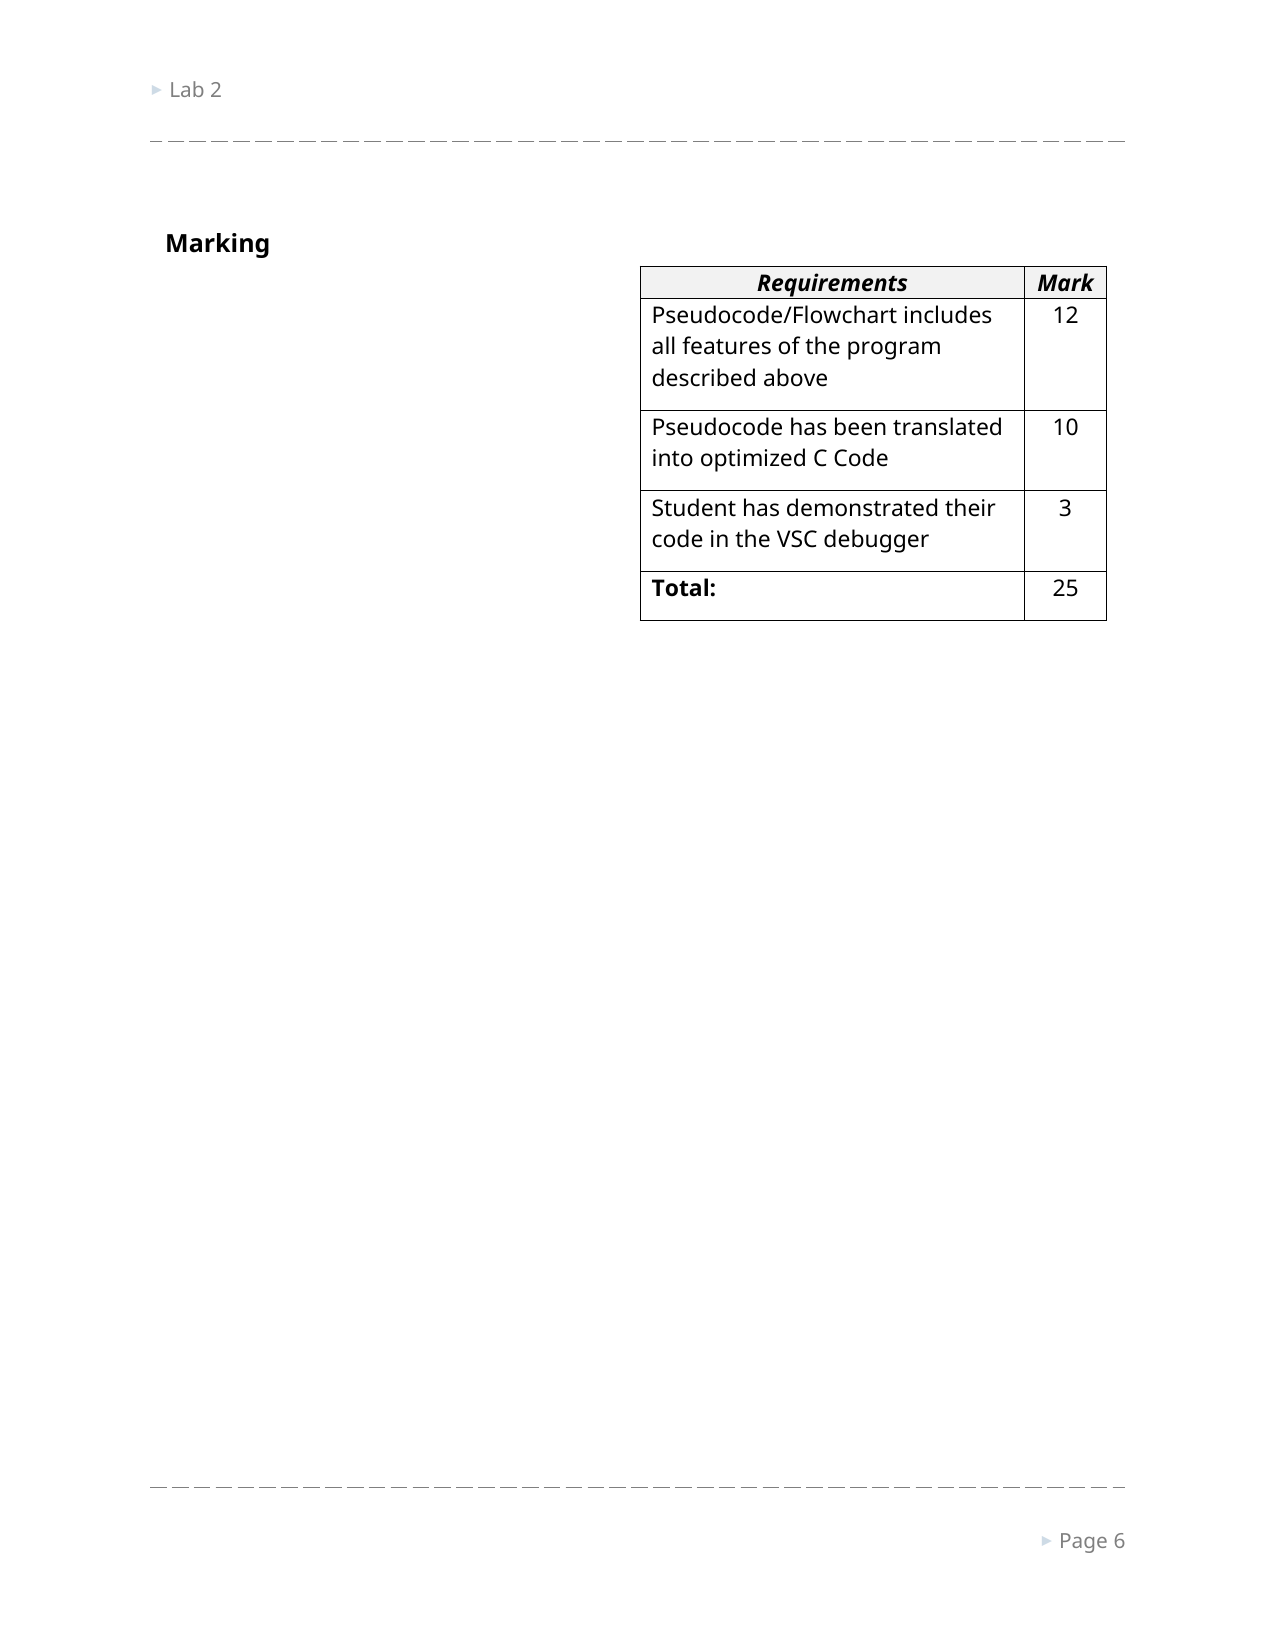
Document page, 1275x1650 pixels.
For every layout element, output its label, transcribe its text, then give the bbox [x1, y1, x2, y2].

table_cell Total: [641, 572, 1024, 620]
table_cell Student has demonstrated their code in the VSC debugger [641, 491, 1024, 571]
text Marking [165, 226, 607, 260]
table_cell 10 [1025, 411, 1106, 490]
table_cell Pseudocode has been translated into optimized C Code [641, 411, 1024, 490]
table_cell 3 [1025, 491, 1106, 571]
table_header Mark [1025, 267, 1106, 298]
table_cell Pseudocode/Flowchart includes all features of the program described above [641, 299, 1024, 410]
table_header Requirements [641, 267, 1024, 298]
table_cell 12 [1025, 299, 1106, 410]
table_cell 25 [1025, 572, 1106, 620]
